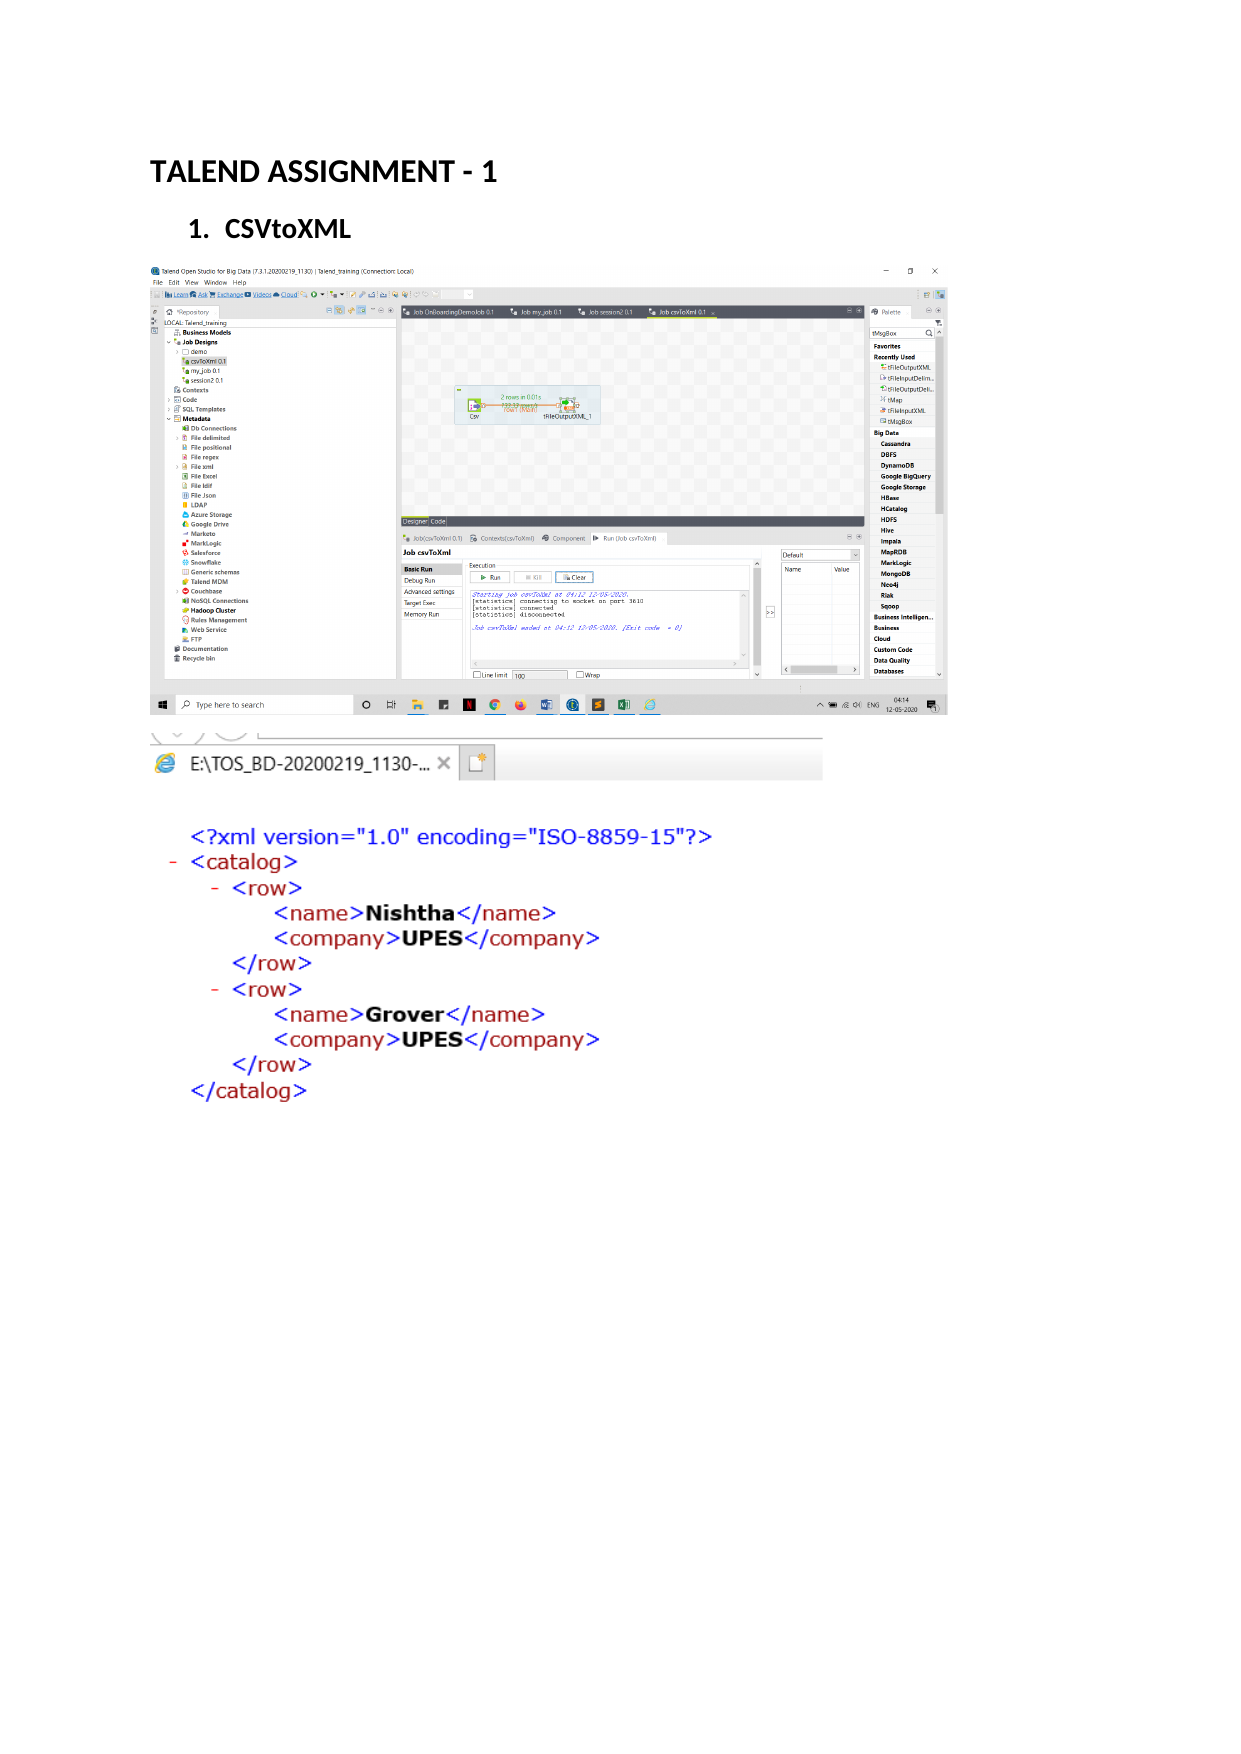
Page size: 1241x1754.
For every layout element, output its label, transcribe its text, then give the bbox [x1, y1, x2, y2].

picture [150, 265, 948, 715]
text TALEND ASSIGNMENT - 1 [150, 150, 1090, 191]
picture [150, 733, 823, 1167]
list CSVtoXML [187, 211, 1090, 246]
